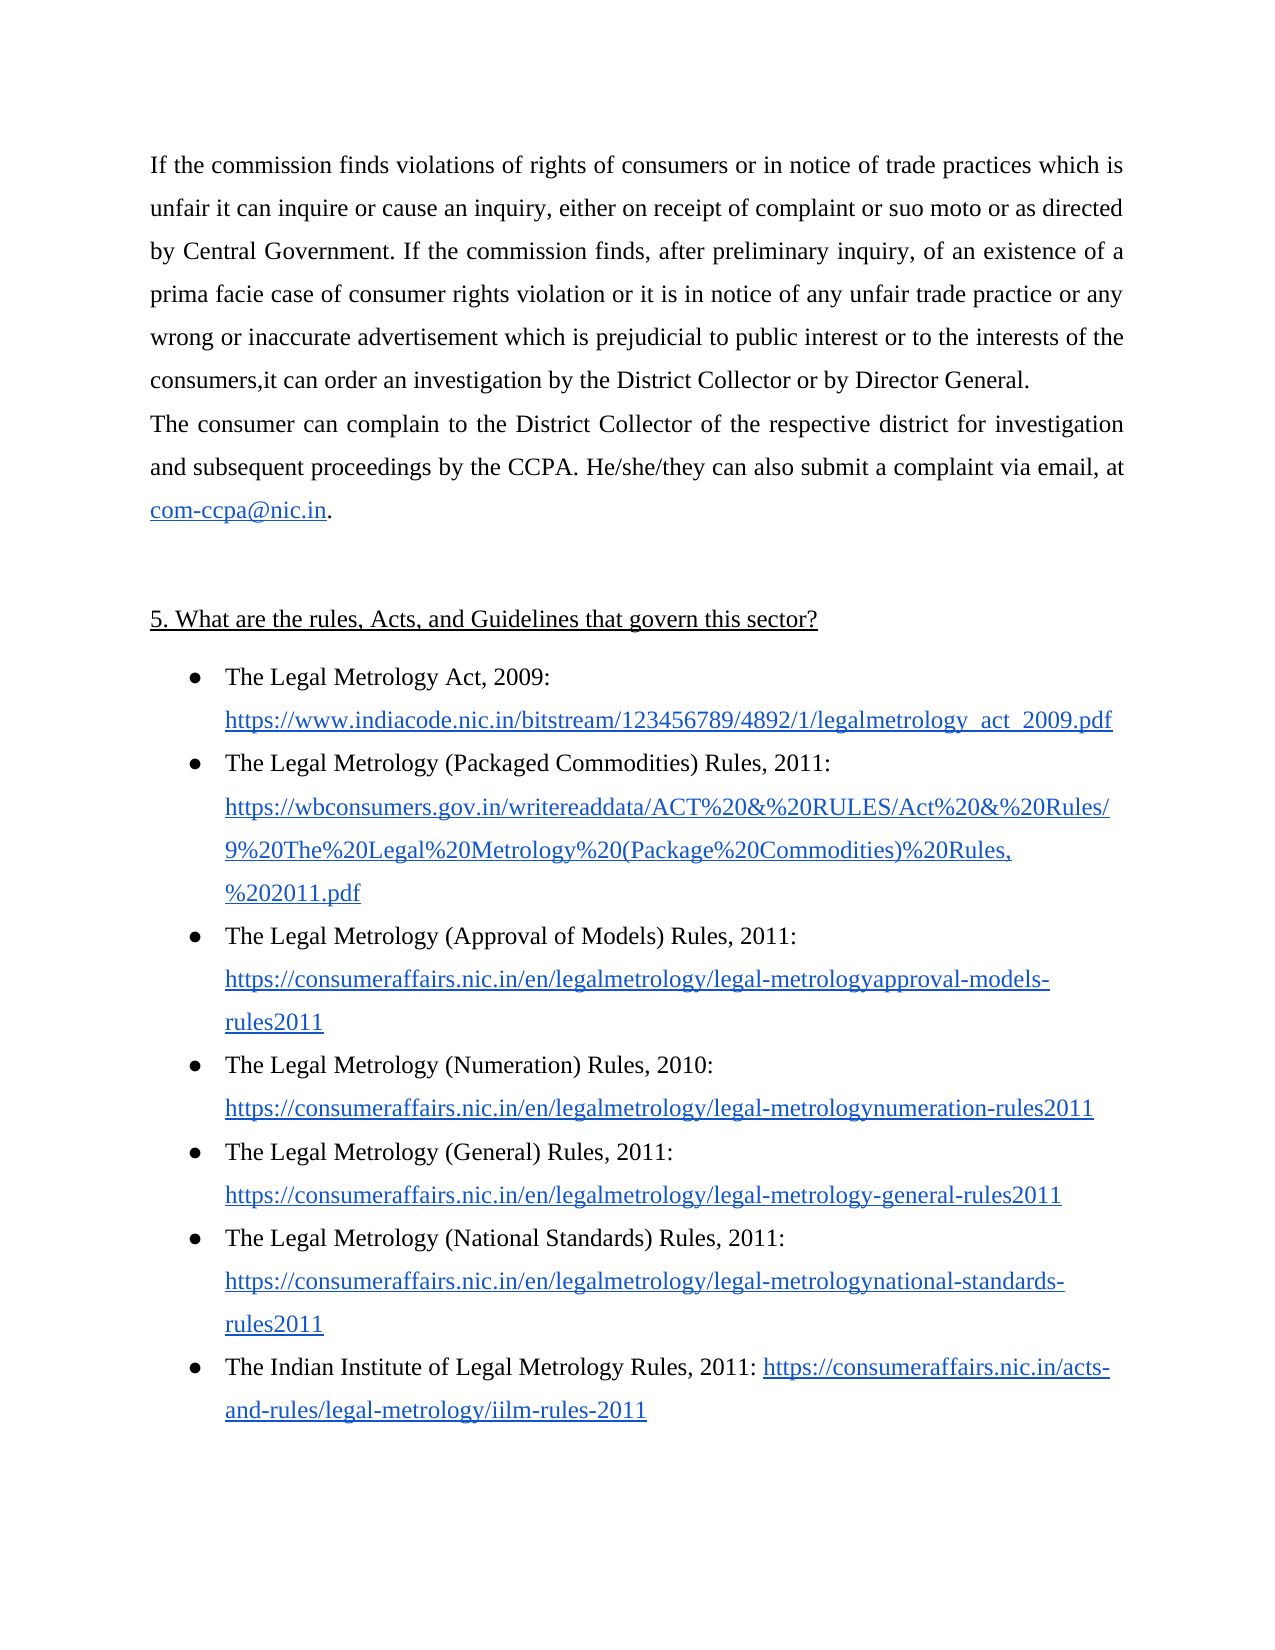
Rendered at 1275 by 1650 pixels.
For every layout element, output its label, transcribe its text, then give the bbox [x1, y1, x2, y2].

text 5. What are the rules, Acts, and Guidelines that govern this sector? [150, 604, 1125, 633]
list The Legal Metrology (National Standards) Rules, 2011: https://consumeraffairs.nic.in/en/legalmetrology/legal-metrologynational-standards-rules2011 [187, 1223, 1125, 1338]
list The Legal Metrology Act, 2009: https://www.indiacode.nic.in/bitstream/123456789/4892/1/legalmetrology_act_2009.pdf [187, 662, 1125, 734]
list The Legal Metrology (Approval of Models) Rules, 2011: https://consumeraffairs.nic.in/en/legalmetrology/legal-metrologyapproval-models-rules2011 [187, 921, 1125, 1036]
list The Legal Metrology (Packaged Commodities) Rules, 2011: https://wbconsumers.gov.in/writereaddata/ACT%20&%20RULES/Act%20&%20Rules/9%20The%20Legal%20Metrology%20(Package%20Commodities)%20Rules,%202011.pdf [187, 748, 1125, 907]
list The Legal Metrology (Numeration) Rules, 2010: https://consumeraffairs.nic.in/en/legalmetrology/legal-metrologynumeration-rules2011 [187, 1050, 1125, 1122]
list The Indian Institute of Legal Metrology Rules, 2011: https://consumeraffairs.nic.in/acts-and-rules/legal-metrology/iilm-rules-2011 [187, 1352, 1125, 1424]
text If the commission finds violations of rights of consumers or in notice of trade practices which is unfair it can inquire or cause an inquiry, either on receipt of complaint or suo moto or as directed by Central Government. If the commission finds, after preliminary inquiry, of an existence of a prima facie case of consumer rights violation or it is in notice of any unfair trade practice or any wrong or inaccurate advertisement which is prejudicial to public interest or to the interests of the consumers,it can order an investigation by the District Collector or by Director General. [150, 150, 1125, 394]
list The Legal Metrology (General) Rules, 2011: https://consumeraffairs.nic.in/en/legalmetrology/legal-metrology-general-rules2011 [187, 1137, 1125, 1208]
text The consumer can complain to the District Collector of the respective district for investigation and subsequent proceedings by the CCPA. He/she/they can also submit a complaint via email, at com-ccpa@nic.in. [150, 409, 1125, 524]
